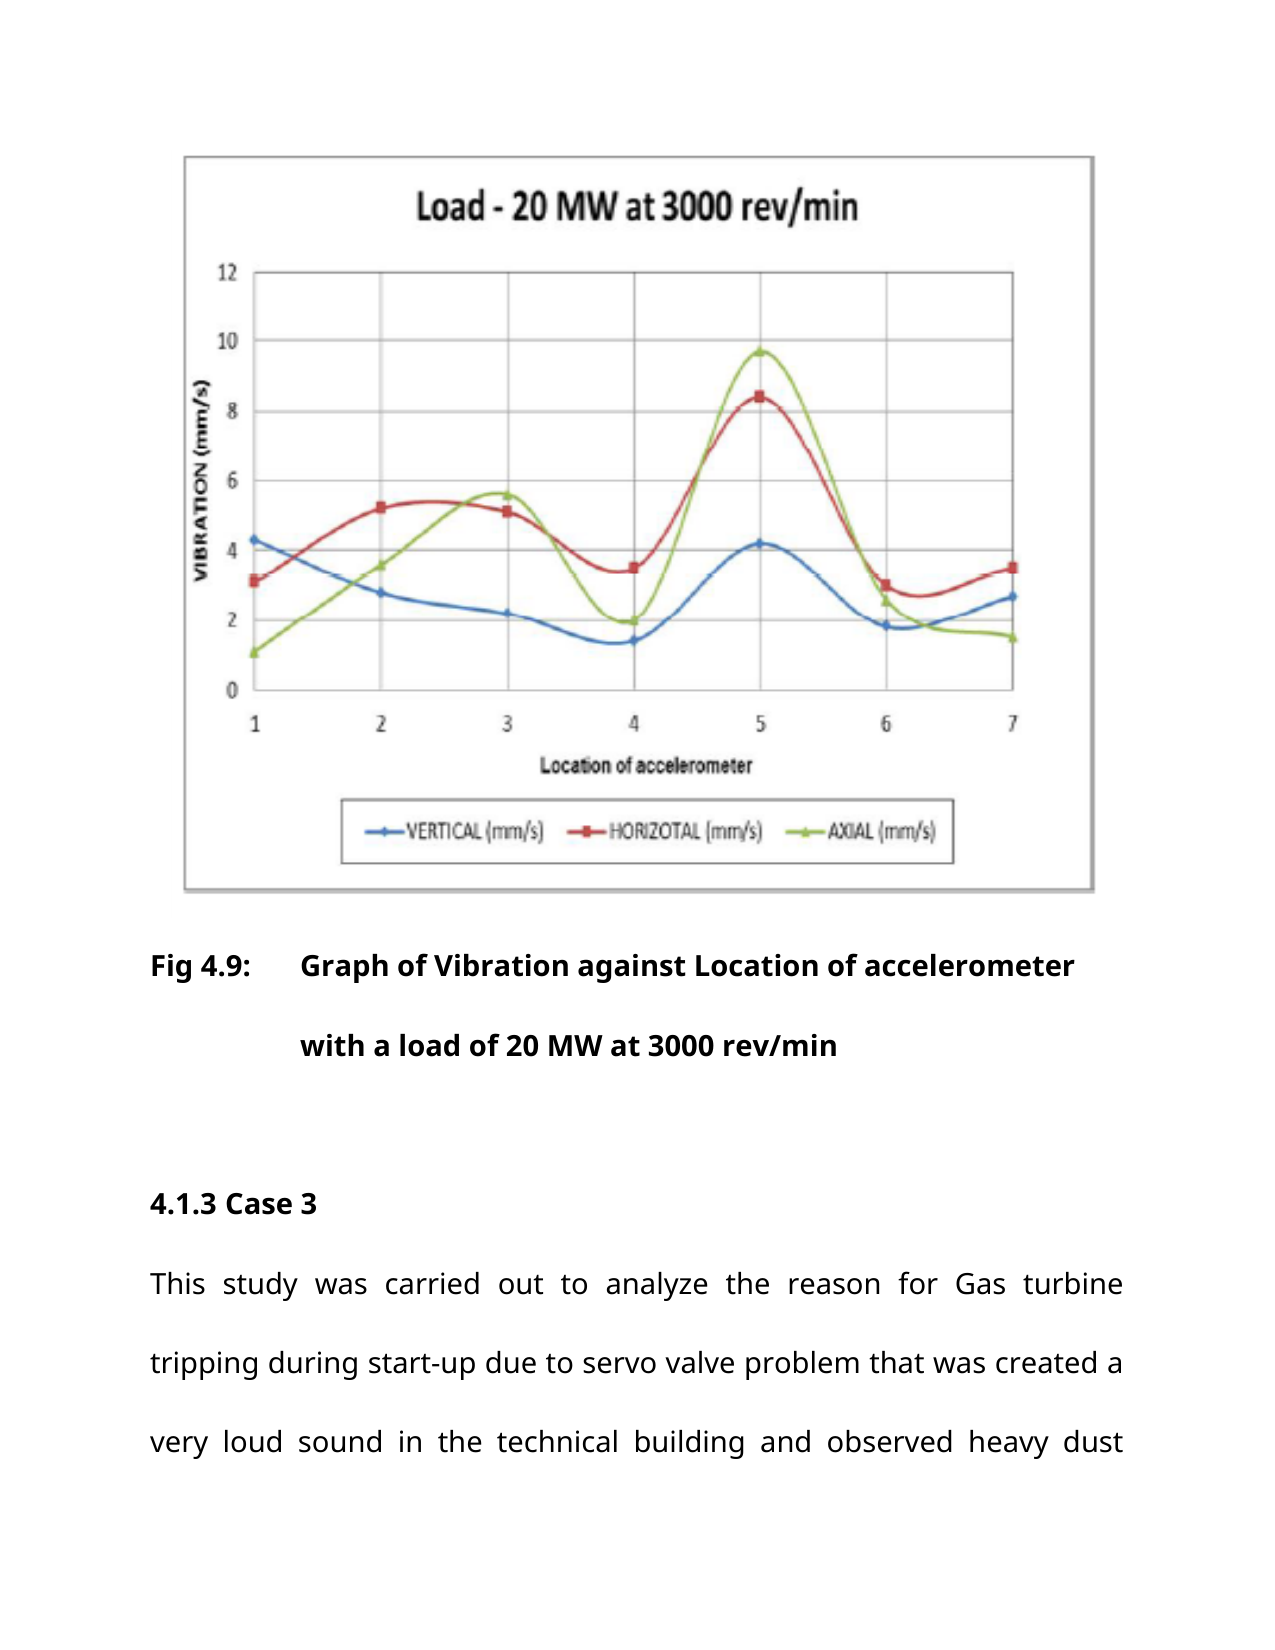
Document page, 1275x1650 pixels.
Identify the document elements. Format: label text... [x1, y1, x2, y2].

picture [170, 150, 1105, 918]
text Fig 4.9: Graph of Vibration against Location of accelerometer with a load of 20 MW at 3000 rev/min [150, 945, 1125, 1064]
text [150, 1263, 1125, 1461]
text 4.1.3 Case 3 [150, 1183, 1125, 1223]
